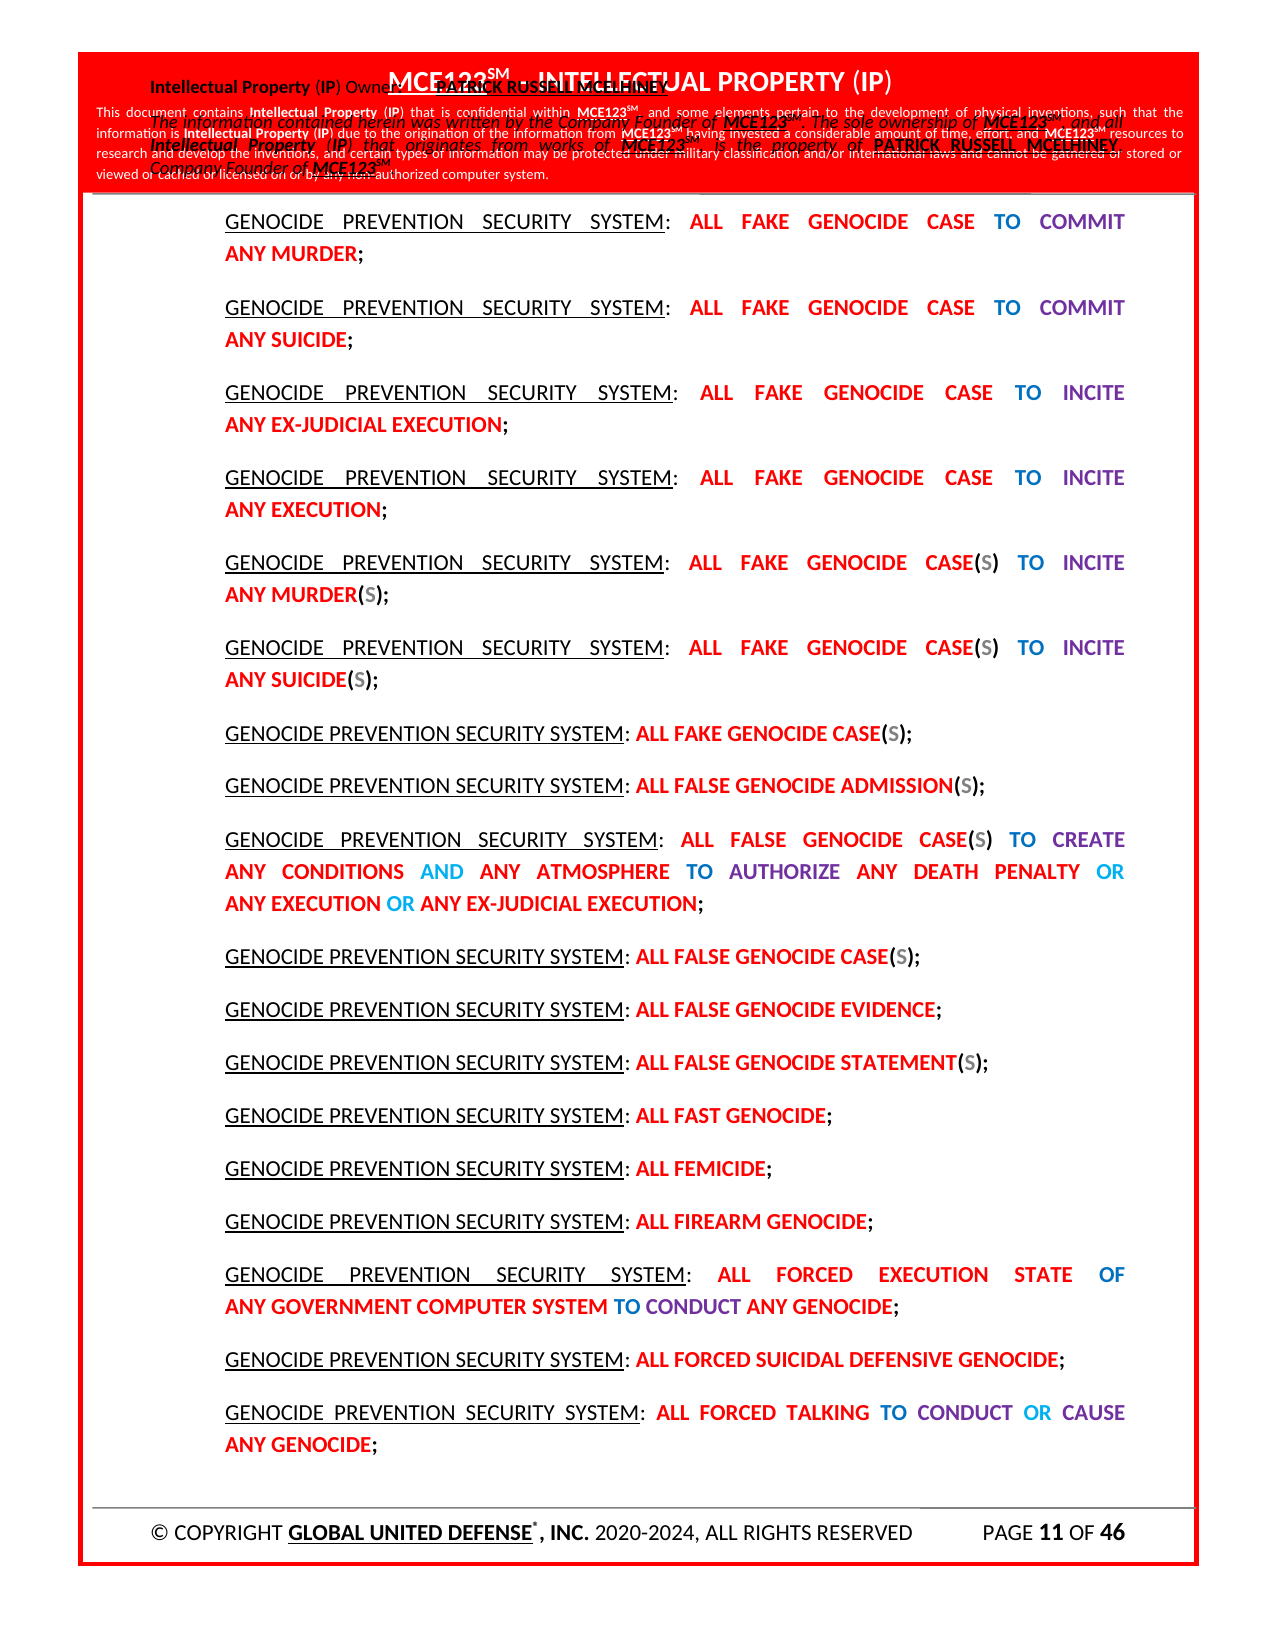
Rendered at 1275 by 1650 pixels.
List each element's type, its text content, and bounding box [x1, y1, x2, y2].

text GENOCIDE PREVENTION SECURITY SYSTEM: ALL FEMICIDE; [225, 1154, 1125, 1182]
text GENOCIDE PREVENTION SECURITY SYSTEM: ALL FORCED EXECUTION STATE OF ANY GOVERNMENT COMPUTER SYSTEM TO CONDUCT ANY GENOCIDE; [225, 1260, 1125, 1320]
text GENOCIDE PREVENTION SECURITY SYSTEM: ALL FAKE GENOCIDE CASE TO INCITE ANY EXECUTION; [225, 463, 1125, 523]
text GENOCIDE PREVENTION SECURITY SYSTEM: ALL FAST GENOCIDE; [225, 1101, 1125, 1129]
text GENOCIDE PREVENTION SECURITY SYSTEM: ALL FAKE GENOCIDE CASE TO COMMIT ANY SUICIDE; [225, 293, 1125, 353]
text GENOCIDE PREVENTION SECURITY SYSTEM: ALL FORCED SUICIDAL DEFENSIVE GENOCIDE; [225, 1345, 1125, 1373]
text GENOCIDE PREVENTION SECURITY SYSTEM: ALL FORCED TALKING TO CONDUCT OR CAUSE ANY GENOCIDE; [225, 1398, 1125, 1459]
text GENOCIDE PREVENTION SECURITY SYSTEM: ALL FAKE GENOCIDE CASE TO INCITE ANY EX-JUDICIAL EXECUTION; [225, 378, 1125, 438]
text GENOCIDE PREVENTION SECURITY SYSTEM: ALL FAKE GENOCIDE CASE TO COMMIT ANY MURDER; [225, 207, 1125, 268]
text GENOCIDE PREVENTION SECURITY SYSTEM: ALL FALSE GENOCIDE CASE(S) TO CREATE ANY CONDITIONS AND ANY ATMOSPHERE TO AUTHORIZE ANY DEATH PENALTY OR ANY EXECUTION OR ANY EX-JUDICIAL EXECUTION; [225, 825, 1125, 917]
text GENOCIDE PREVENTION SECURITY SYSTEM: ALL FAKE GENOCIDE CASE(S) TO INCITE ANY MURDER(S); [225, 548, 1125, 608]
text GENOCIDE PREVENTION SECURITY SYSTEM: ALL FALSE GENOCIDE CASE(S); [225, 942, 1125, 970]
text GENOCIDE PREVENTION SECURITY SYSTEM: ALL FAKE GENOCIDE CASE(S) TO INCITE ANY SUICIDE(S); [225, 633, 1125, 694]
text GENOCIDE PREVENTION SECURITY SYSTEM: ALL FALSE GENOCIDE STATEMENT(S); [225, 1048, 1125, 1076]
text GENOCIDE PREVENTION SECURITY SYSTEM: ALL FAKE GENOCIDE CASE(S); [225, 719, 1125, 747]
text GENOCIDE PREVENTION SECURITY SYSTEM: ALL FALSE GENOCIDE EVIDENCE; [225, 995, 1125, 1023]
text GENOCIDE PREVENTION SECURITY SYSTEM: ALL FIREARM GENOCIDE; [225, 1207, 1125, 1235]
text GENOCIDE PREVENTION SECURITY SYSTEM: ALL FALSE GENOCIDE ADMISSION(S); [225, 772, 1125, 800]
